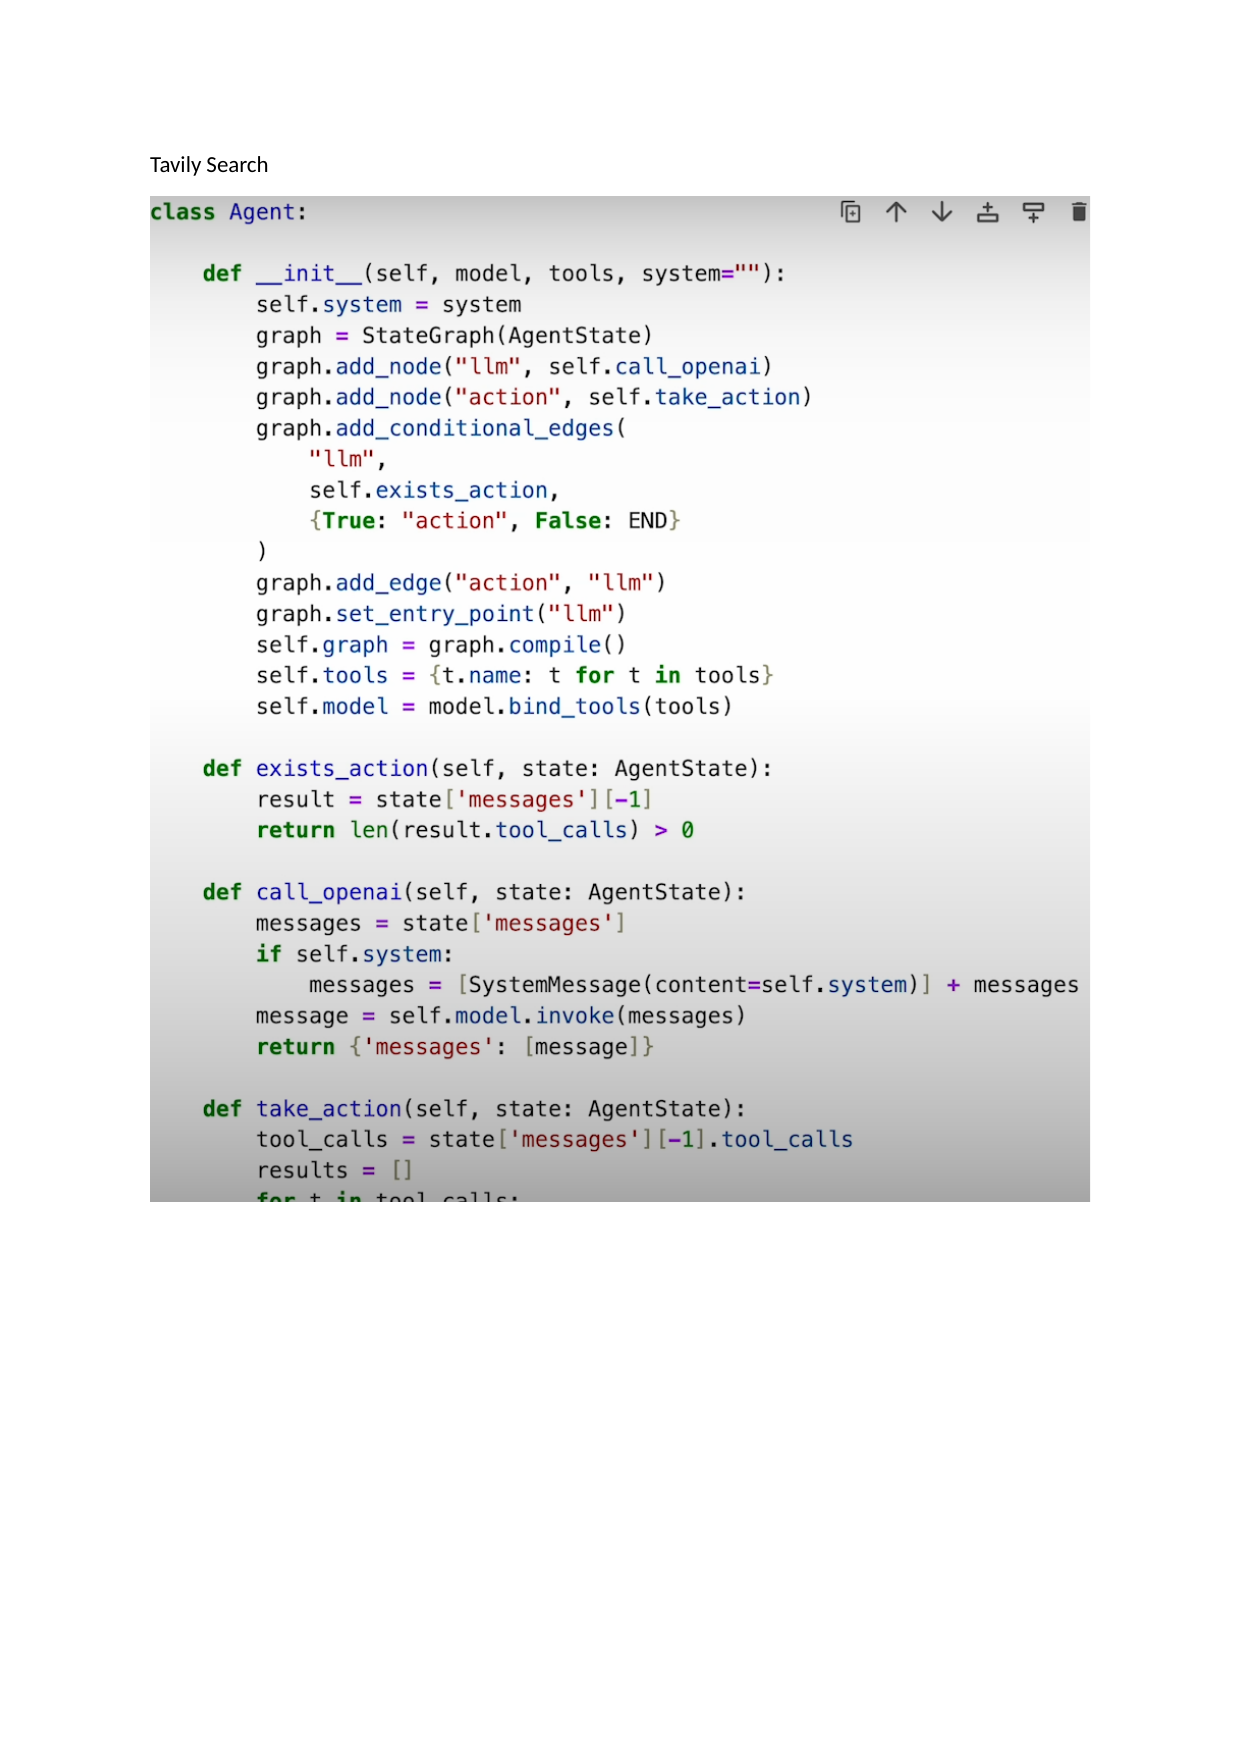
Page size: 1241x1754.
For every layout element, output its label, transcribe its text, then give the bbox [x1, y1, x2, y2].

picture [150, 196, 1091, 1202]
text Tavily Search [150, 150, 1090, 178]
